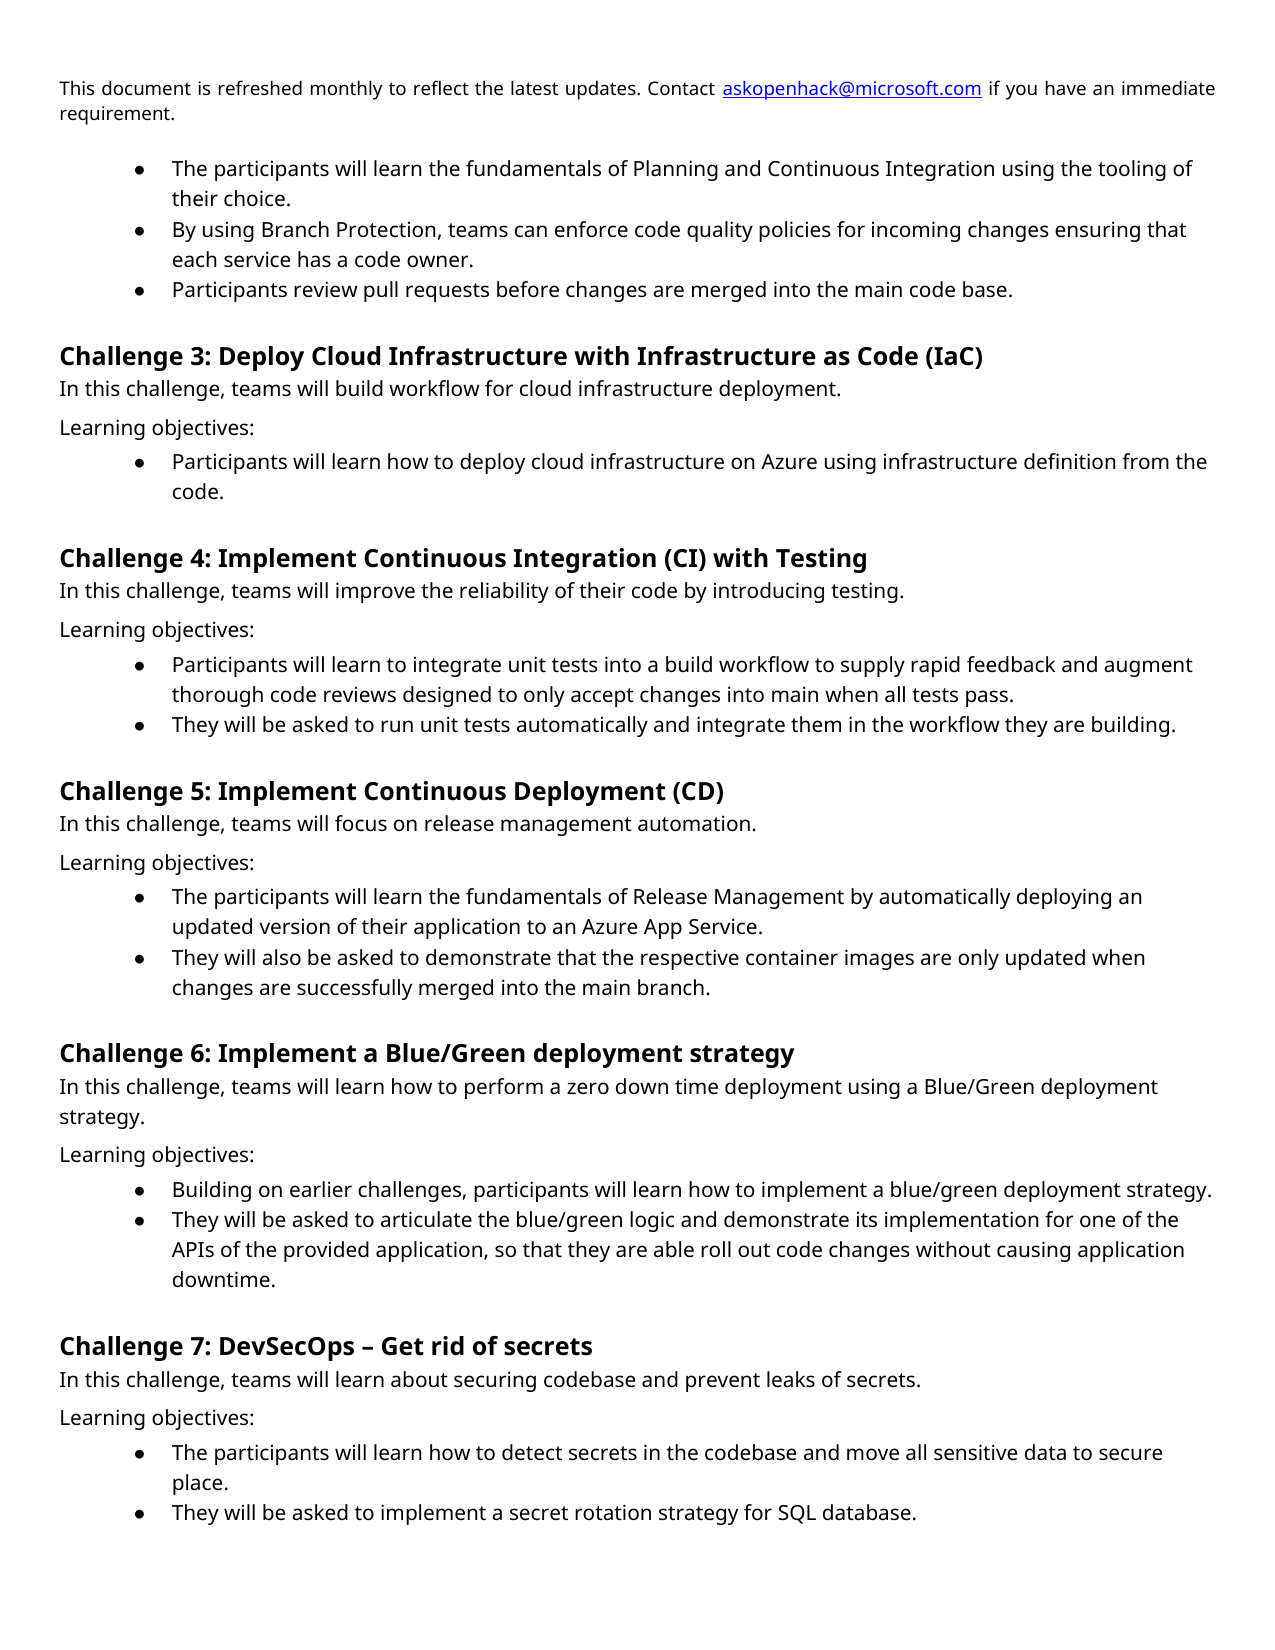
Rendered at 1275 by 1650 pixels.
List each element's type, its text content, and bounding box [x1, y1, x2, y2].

list They will also be asked to demonstrate that the respective container images are only updated when changes are successfully merged into the main branch. [134, 943, 1216, 1001]
text Learning objectives: [59, 848, 1216, 876]
list Participants will learn to integrate unit tests into a build workflow to supply rapid feedback and augment thorough code reviews designed to only accept changes into main when all tests pass. [134, 650, 1216, 708]
text In this challenge, teams will learn about securing codebase and prevent leaks of secrets. [59, 1365, 1216, 1393]
list The participants will learn the fundamentals of Planning and Continuous Integration using the tooling of their choice. [134, 154, 1216, 213]
list Participants will learn how to deploy cloud infrastructure on Azure using infrastructure definition from the code. [134, 447, 1216, 506]
text In this challenge, teams will build workflow for cloud infrastructure deployment. [59, 374, 1216, 403]
list They will be asked to run unit tests automatically and integrate them in the workflow they are building. [134, 710, 1216, 738]
list The participants will learn how to detect secrets in the codebase and move all sensitive data to secure place. [134, 1438, 1216, 1496]
text Challenge 6: Implement a Blue/Green deployment strategy [59, 1036, 1216, 1070]
text Challenge 7: DevSecOps – Get rid of secrets [59, 1329, 1216, 1363]
text Challenge 4: Implement Continuous Integration (CI) with Testing [59, 541, 1216, 575]
text Challenge 3: Deploy Cloud Infrastructure with Infrastructure as Code (IaC) [59, 338, 1216, 372]
text Learning objectives: [59, 1403, 1216, 1432]
text In this challenge, teams will learn how to perform a zero down time deployment using a Blue/Green deployment strategy. [59, 1072, 1216, 1131]
text Learning objectives: [59, 615, 1216, 643]
list Participants review pull requests before changes are merged into the main code base. [134, 275, 1216, 303]
list They will be asked to implement a secret rotation strategy for SQL database. [134, 1498, 1216, 1527]
list The participants will learn the fundamentals of Release Management by automatically deploying an updated version of their application to an Azure App Service. [134, 882, 1216, 941]
list By using Branch Protection, teams can enforce code quality policies for incoming changes ensuring that each service has a code owner. [134, 215, 1216, 273]
list Building on earlier challenges, participants will learn how to implement a blue/green deployment strategy. [134, 1175, 1216, 1204]
text Learning objectives: [59, 1141, 1216, 1169]
text In this challenge, teams will improve the reliability of their code by introducing testing. [59, 577, 1216, 605]
list They will be asked to articulate the blue/green logic and demonstrate its implementation for one of the APIs of the provided application, so that they are able roll out code changes without causing application downtime. [134, 1205, 1216, 1294]
text Learning objectives: [59, 413, 1216, 441]
text Challenge 5: Implement Continuous Deployment (CD) [59, 773, 1216, 807]
text In this challenge, teams will focus on release management automation. [59, 809, 1216, 838]
